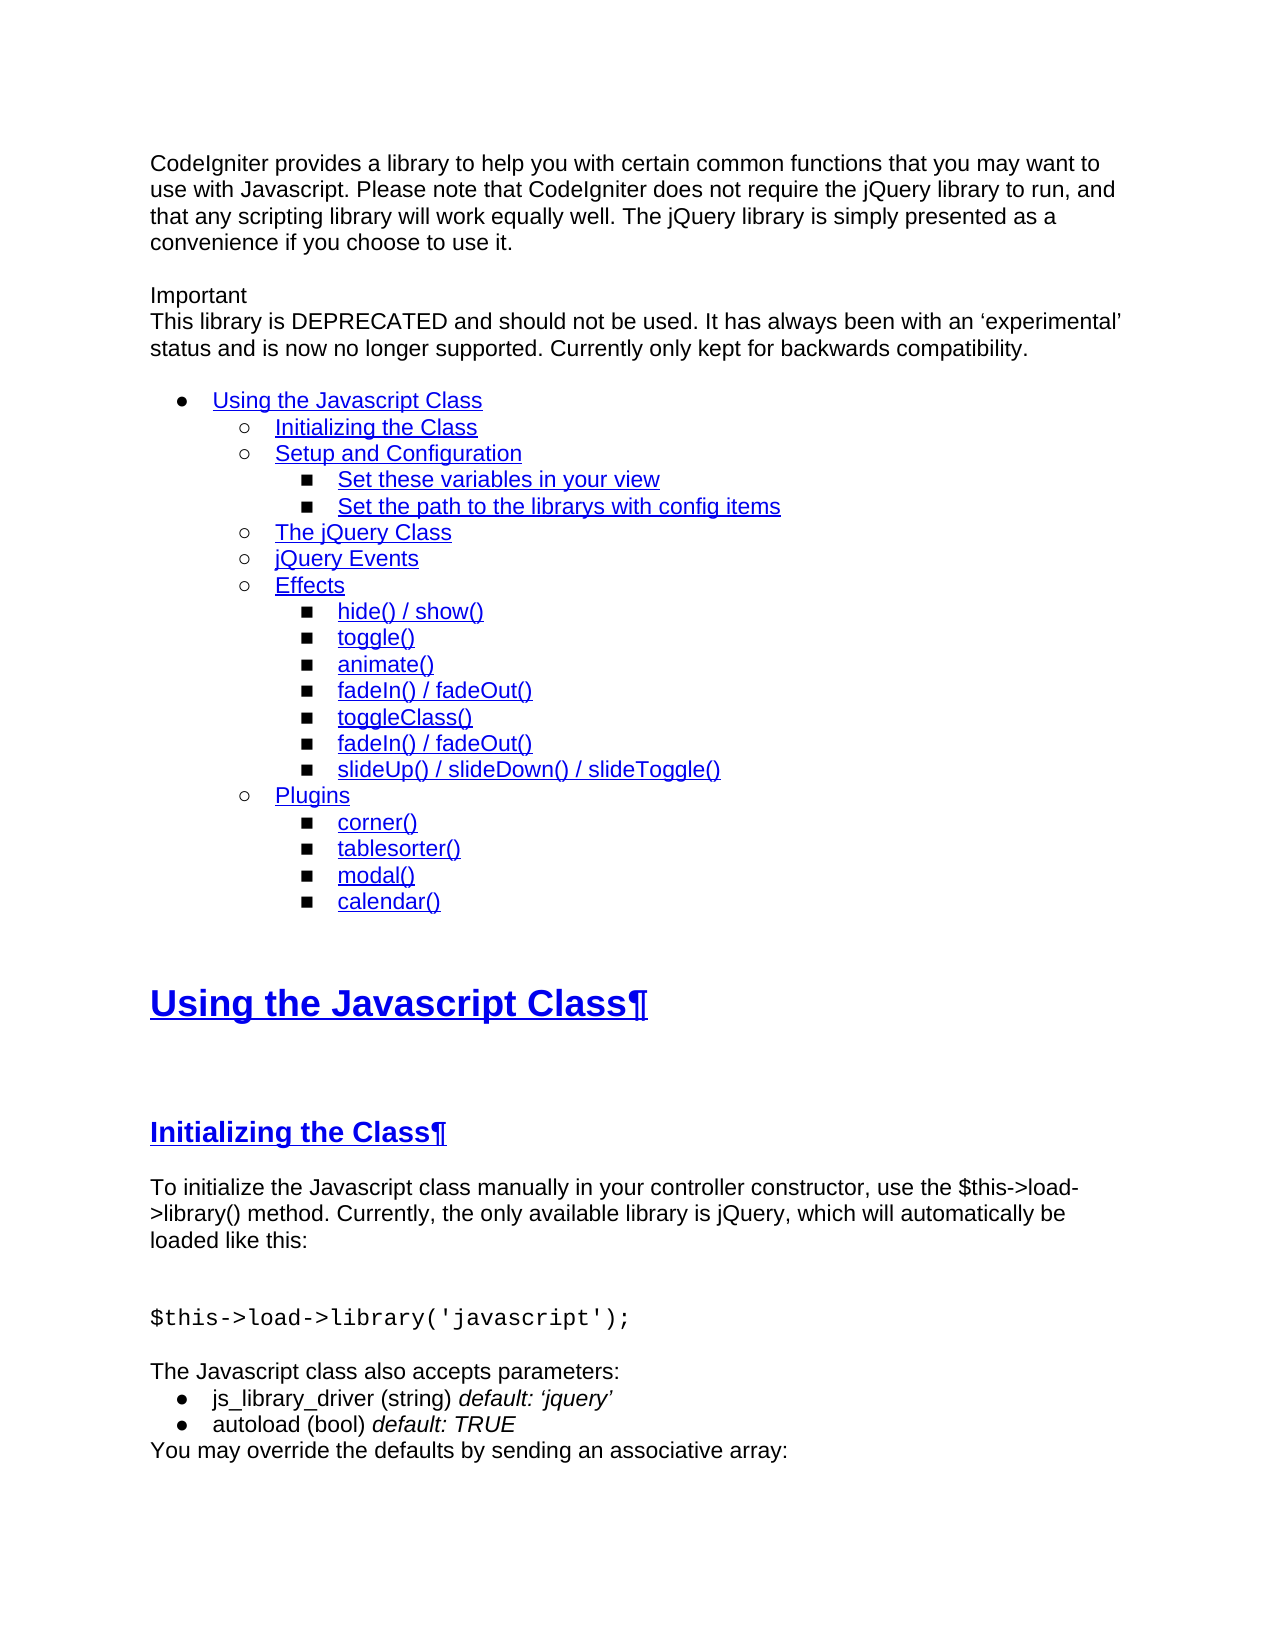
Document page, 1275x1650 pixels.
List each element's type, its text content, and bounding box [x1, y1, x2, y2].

list Setup and Configuration [237, 440, 1125, 466]
list Set these variables in your view [300, 466, 1125, 493]
list slideUp() / slideDown() / slideToggle() [300, 756, 1125, 782]
list js_library_driver (string) default: ‘jquery’ [175, 1384, 1125, 1411]
list toggle() [300, 624, 1125, 651]
text Using the Javascript Class¶ [150, 981, 1125, 1024]
list Plugins [237, 782, 1125, 809]
text Important [150, 282, 1125, 308]
text $this->load->library('javascript'); [150, 1306, 1125, 1358]
list The jQuery Class [237, 519, 1125, 545]
list Using the Javascript Class [175, 387, 1125, 413]
list fadeIn() / fadeOut() [300, 677, 1125, 703]
text To initialize the Javascript class manually in your controller constructor, use the $this->load->library() method. Currently, the only available library is jQuery, which will automatically be loaded like this: [150, 1174, 1125, 1253]
text This library is DEPRECATED and should not be used. It has always been with an ‘experimental’ status and is now no longer supported. Currently only kept for backwards compatibility. [150, 308, 1125, 361]
text CodeIgniter provides a library to help you with certain common functions that you may want to use with Javascript. Please note that CodeIgniter does not require the jQuery library to run, and that any scripting library will work equally well. The jQuery library is simply presented as a convenience if you choose to use it. [150, 150, 1125, 255]
list fadeIn() / fadeOut() [300, 730, 1125, 756]
list jQuery Events [237, 545, 1125, 572]
list corner() [300, 809, 1125, 835]
list hide() / show() [300, 598, 1125, 624]
list Effects [237, 572, 1125, 598]
list autoload (bool) default: TRUE [175, 1411, 1125, 1437]
text The Javascript class also accepts parameters: [150, 1358, 1125, 1384]
list modal() [300, 862, 1125, 888]
list Set the path to the librarys with config items [300, 493, 1125, 519]
list animate() [300, 651, 1125, 677]
list tablesorter() [300, 835, 1125, 862]
text Initializing the Class¶ [150, 1116, 1125, 1149]
list Initializing the Class [237, 413, 1125, 440]
list toggleClass() [300, 703, 1125, 730]
list calendar() [300, 888, 1125, 914]
text You may override the defaults by sending an associative array: [150, 1437, 1125, 1463]
